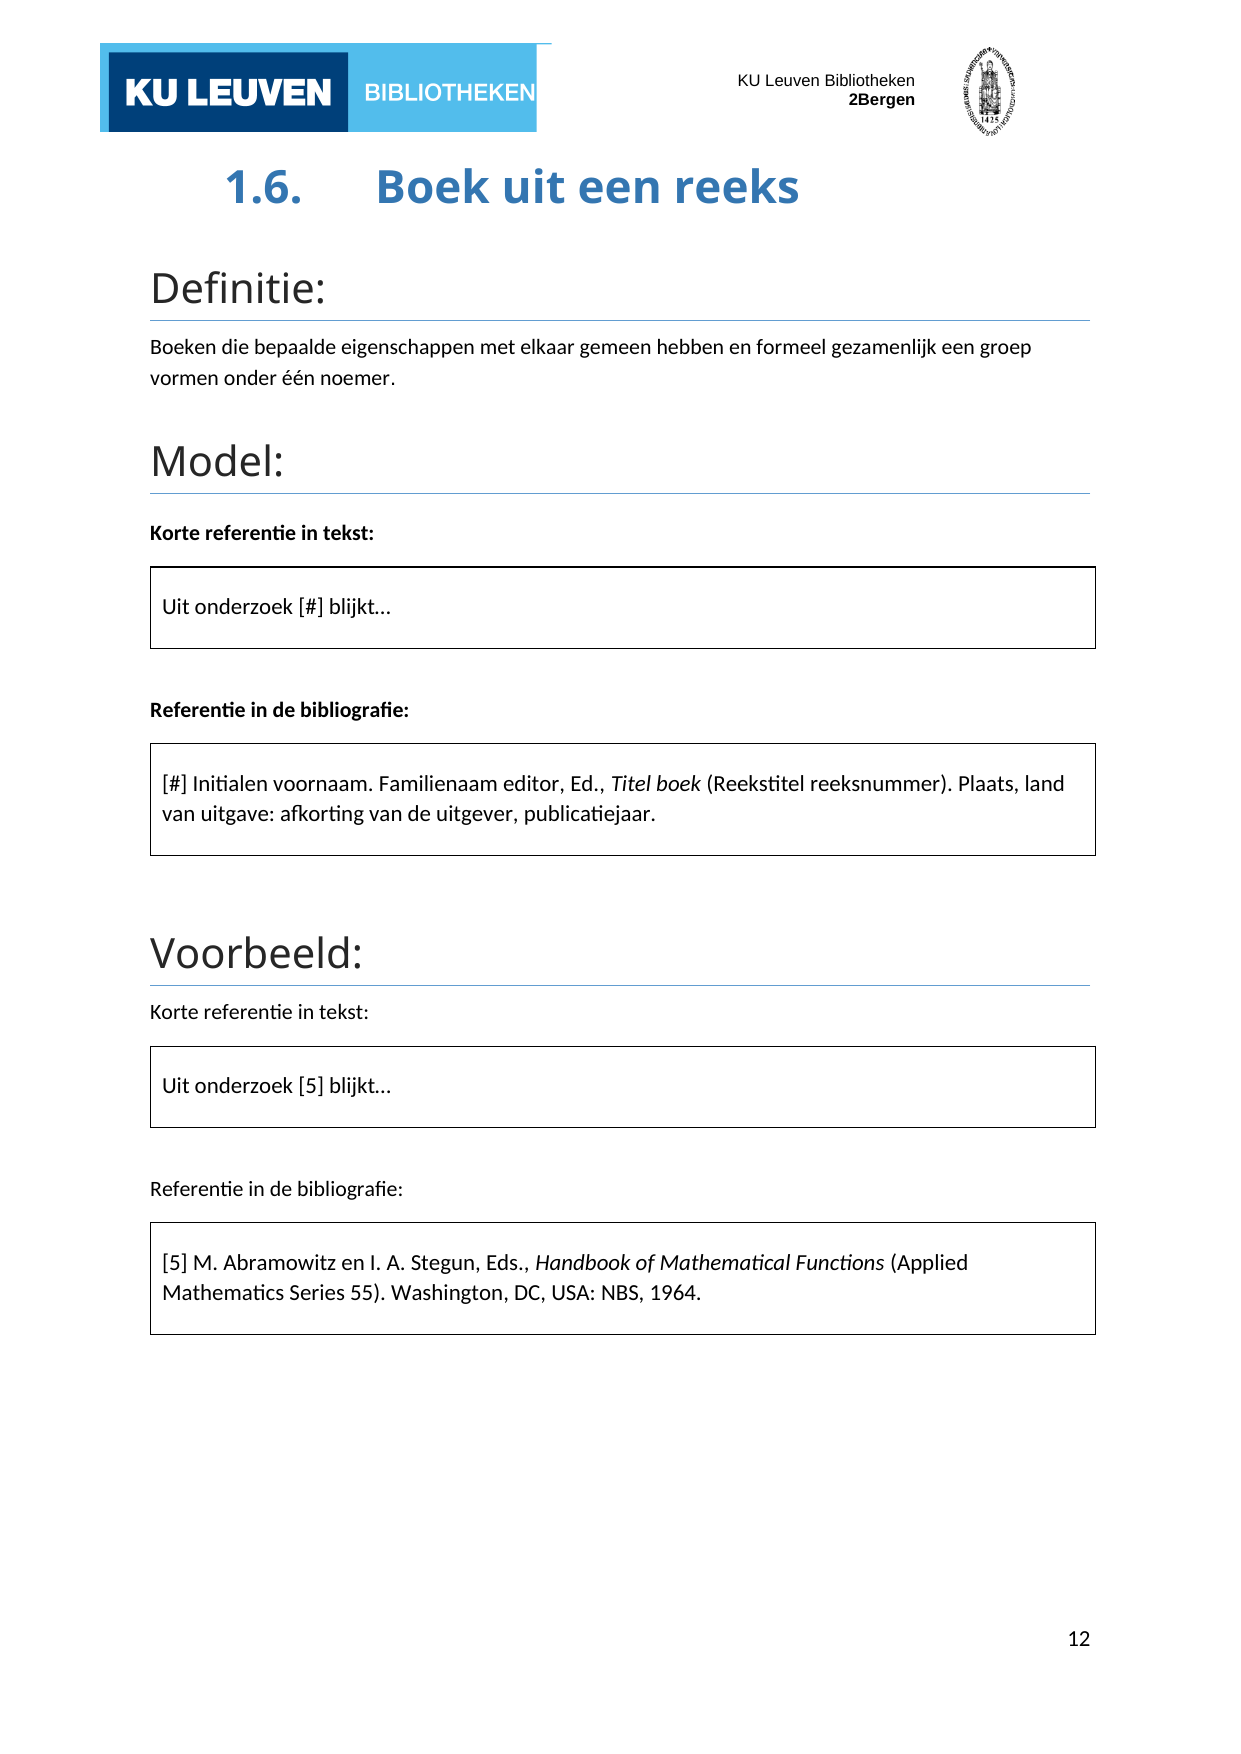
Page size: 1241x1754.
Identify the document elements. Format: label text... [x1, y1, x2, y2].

picture [100, 43, 552, 132]
subtitle Boek uit een reeks [224, 154, 1090, 217]
text Referentie in de bibliografie: [150, 696, 1090, 723]
text Boeken die bepaalde eigenschappen met elkaar gemeen hebben en formeel gezamenlijk een groep vormen onder één noemer. [150, 333, 1090, 391]
table_header Uit onderzoek [5] blijkt… [151, 1047, 1095, 1127]
table_header [#] Initialen voornaam. Familienaam editor, Ed., Titel boek (Reekstitel reeksnummer). Plaats, land van uitgave: afkorting van de uitgever, publicatiejaar. [151, 744, 1095, 854]
text Korte referentie in tekst: [150, 519, 1090, 546]
text Voorbeeld: [150, 924, 1090, 985]
picture [926, 47, 1015, 136]
text Korte referentie in tekst: [150, 998, 1090, 1025]
text Referentie in de bibliografie: [150, 1175, 1090, 1202]
table_header [5] M. Abramowitz en I. A. Stegun, Eds., Handbook of Mathematical Functions (Applied Mathematics Series 55). Washington, DC, USA: NBS, 1964. [151, 1223, 1095, 1334]
table_header Uit onderzoek [#] blijkt… [151, 568, 1095, 648]
text Definitie: [150, 259, 1090, 320]
text Model: [150, 432, 1090, 493]
